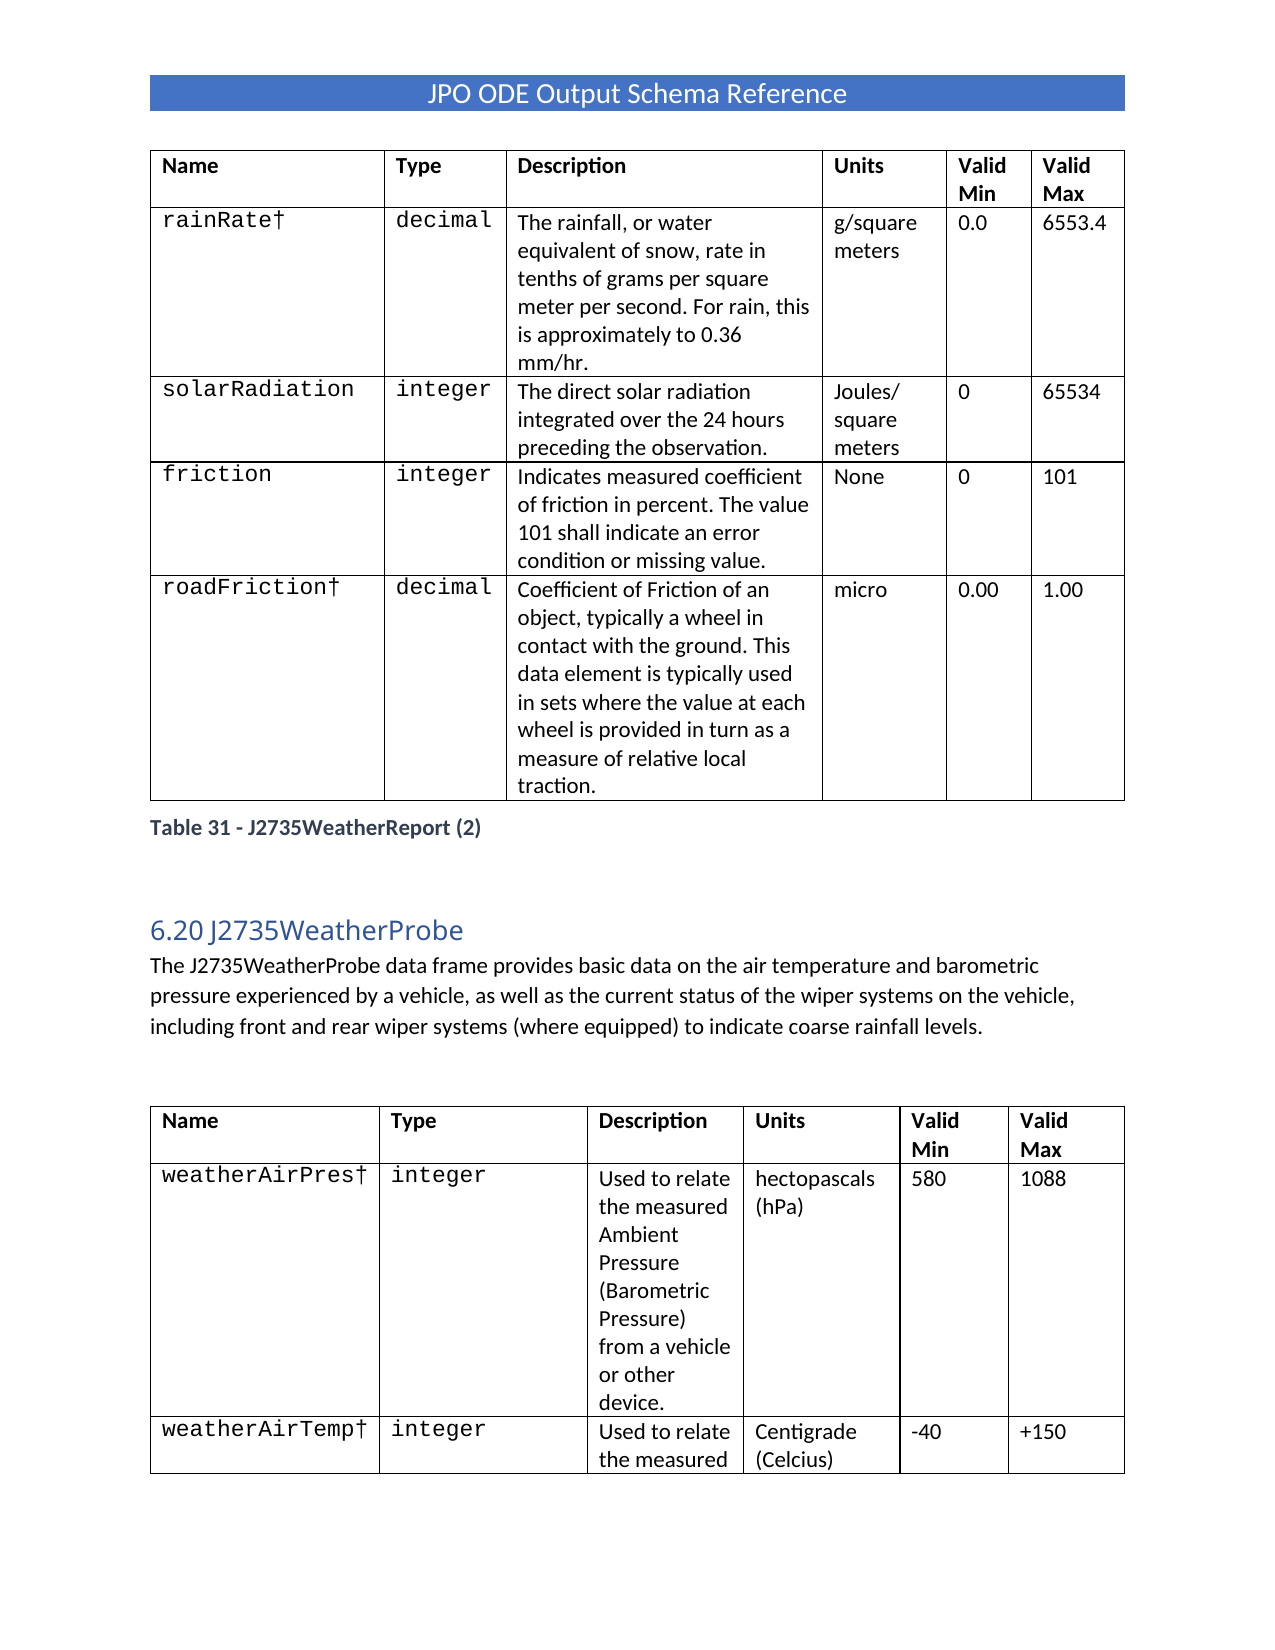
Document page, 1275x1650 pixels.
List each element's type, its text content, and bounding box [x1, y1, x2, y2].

table_cell roadFriction† [151, 576, 384, 800]
table_cell hectopascals (hPa) [744, 1164, 899, 1416]
table_cell integer [385, 463, 506, 574]
table_cell Joules/ square meters [823, 377, 946, 461]
table_cell 1088 [1009, 1164, 1124, 1416]
table_cell 0 [947, 463, 1031, 574]
table_cell 0 [947, 377, 1031, 461]
table_cell 65534 [1032, 377, 1124, 461]
table_header Description [588, 1107, 743, 1163]
text The J2735WeatherProbe data frame provides basic data on the air temperature and barometric pressure experienced by a vehicle, as well as the current status of the wiper systems on the vehicle, including front and rear wiper systems (where equipped) to indicate coarse rainfall levels. [150, 951, 1125, 1040]
table_cell rainRate† [151, 208, 384, 376]
table_cell decimal [385, 208, 506, 376]
table_header Units [823, 151, 946, 207]
table_header Valid Min [947, 151, 1031, 207]
table_cell solarRadiation [151, 377, 384, 461]
table_header Name [151, 151, 384, 207]
table_header Valid Max [1032, 151, 1124, 207]
table_cell 0.0 [947, 208, 1031, 376]
table_cell weatherAirPres† [151, 1164, 379, 1416]
table_cell 6553.4 [1032, 208, 1124, 376]
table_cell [588, 1417, 743, 1473]
table_header Type [380, 1107, 587, 1163]
table_cell decimal [385, 576, 506, 800]
table_cell Indicates measured coefficient of friction in percent. The value 101 shall indicate an error condition or missing value. [507, 463, 822, 574]
table_cell g/square meters [823, 208, 946, 376]
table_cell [744, 1417, 899, 1473]
table_cell 101 [1032, 463, 1124, 574]
table_cell The rainfall, or water equivalent of snow, rate in tenths of grams per square meter per second. For rain, this is approximately to 0.36 mm/hr. [507, 208, 822, 376]
subtitle J2735WeatherProbe [150, 912, 1125, 948]
table_cell Used to relate the measured Ambient Pressure (Barometric Pressure) from a vehicle or other device. [588, 1164, 743, 1416]
table_header Description [507, 151, 822, 207]
table_cell 0.00 [947, 576, 1031, 800]
table_cell +150 [1009, 1417, 1124, 1473]
table_cell friction [151, 463, 384, 574]
table_header Name [151, 1107, 379, 1163]
table_header Valid Max [1009, 1107, 1124, 1163]
table_cell 580 [901, 1164, 1008, 1416]
table_header Valid Min [901, 1107, 1008, 1163]
table_cell None [823, 463, 946, 574]
table_cell weatherAirTemp† [151, 1417, 379, 1473]
table_header Units [744, 1107, 899, 1163]
table_cell integer [380, 1164, 587, 1416]
text Table 31 - J2735WeatherReport (2) [150, 813, 1125, 841]
table_cell micro [823, 576, 946, 800]
table_cell 1.00 [1032, 576, 1124, 800]
table_header Type [385, 151, 506, 207]
table_cell The direct solar radiation integrated over the 24 hours preceding the observation. [507, 377, 822, 461]
table_cell integer [385, 377, 506, 461]
table_cell -40 [901, 1417, 1008, 1473]
table_cell Coefficient of Friction of an object, typically a wheel in contact with the ground. This data element is typically used in sets where the value at each wheel is provided in turn as a measure of relative local traction. [507, 576, 822, 800]
table_cell integer [380, 1417, 587, 1473]
